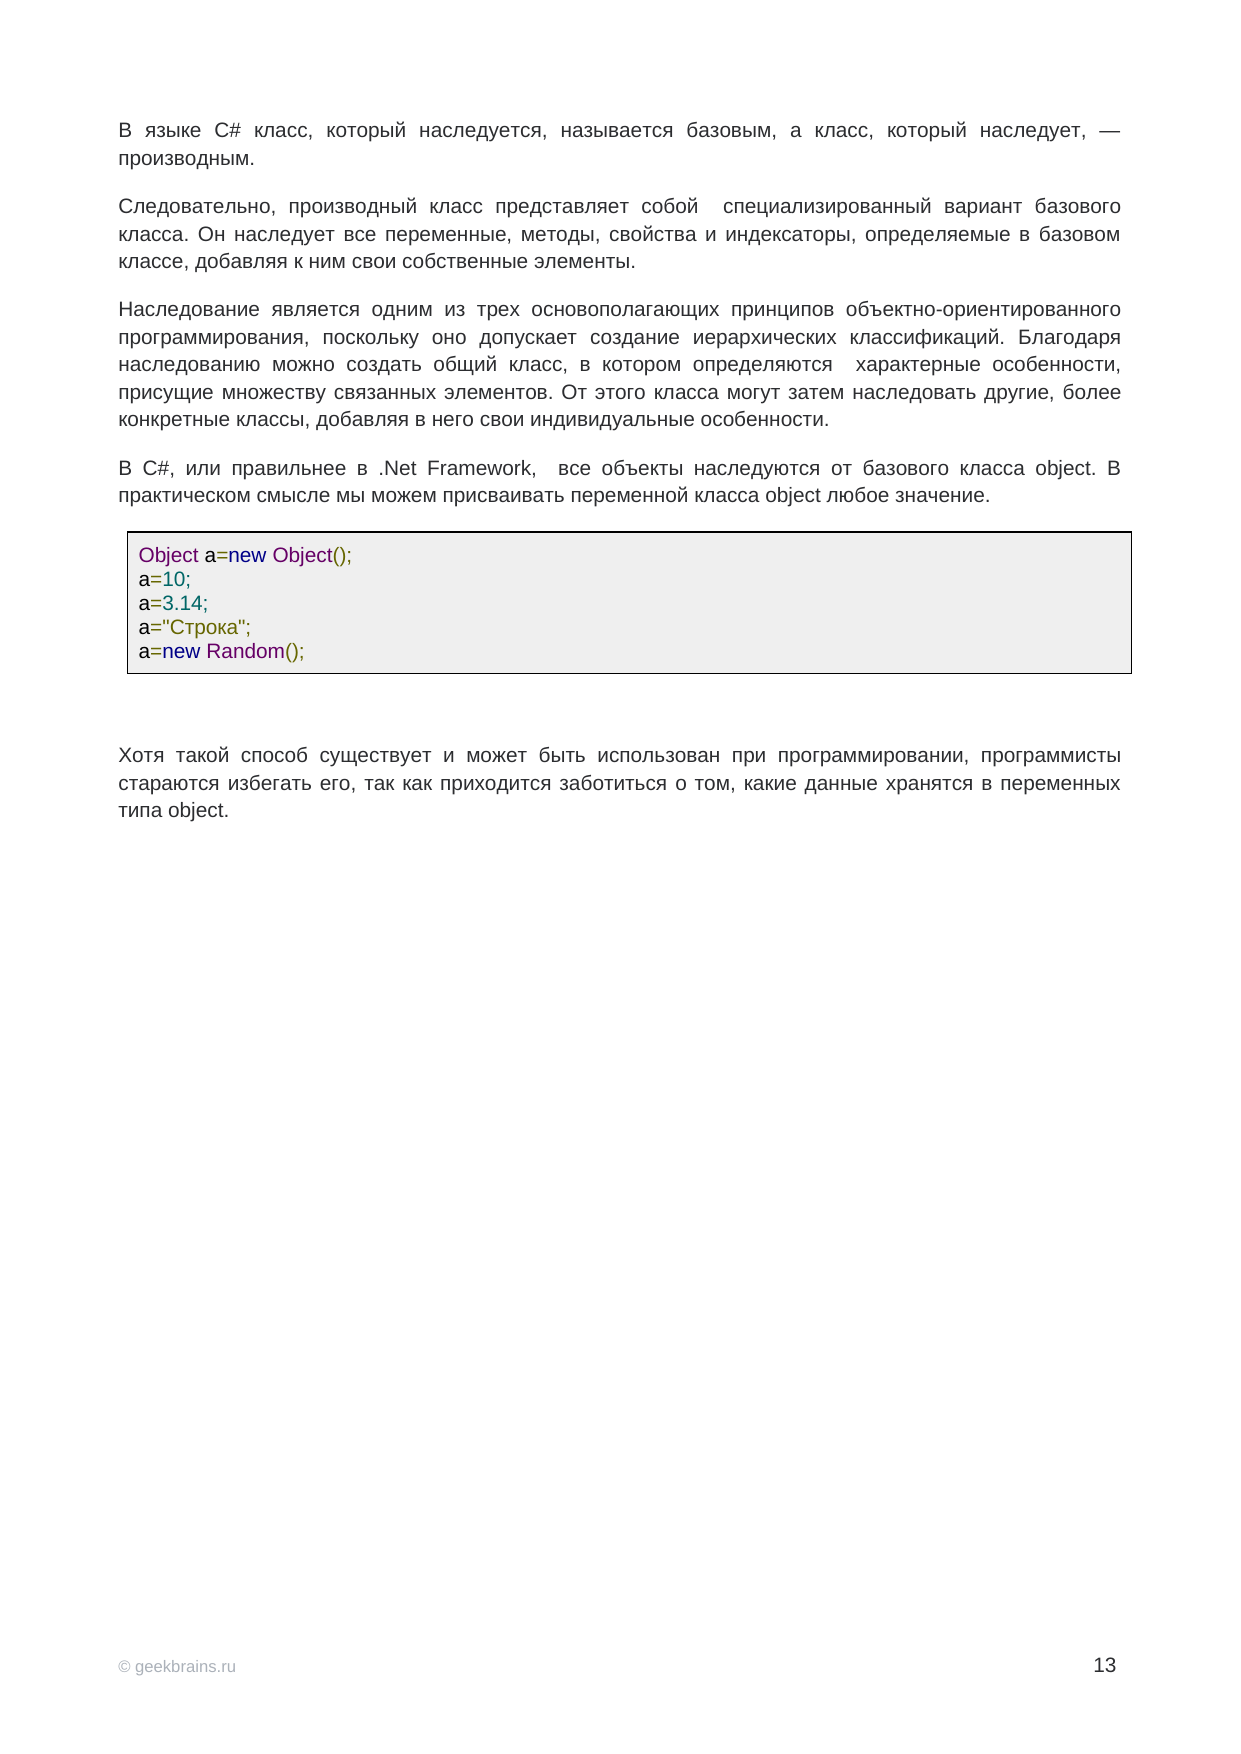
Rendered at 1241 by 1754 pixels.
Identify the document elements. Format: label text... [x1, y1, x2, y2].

text Следовательно, производный класс представляет собой специализированный вариант базового класса. Он наследует все переменные, методы, свойства и индексаторы, определяемые в базовом классе, добавляя к ним свои собственные элементы. [118, 194, 1122, 273]
text В C#, или правильнее в .Net Framework, все объекты наследуются от базового класса object. В практическом смысле мы можем присваивать переменной класса object любое значение. [118, 456, 1122, 507]
text Хотя такой способ существует и может быть использован при программировании, программисты стараются избегать его, так как приходится заботиться о том, какие данные хранятся в переменных типа object. [118, 743, 1122, 822]
table_header Object a=new Object(); a=10; a=3.14; a="Строка"; a=new Random(); [128, 533, 1131, 673]
text В языке С# класс, который наследуется, называется базовым, а класс, который наследует, — производным. [118, 118, 1122, 169]
text Наследование является одним из трех основополагающих принципов объектно-ориентированного программирования, поскольку оно допускает создание иерархических классификаций. Благодаря наследованию можно создать общий класс, в котором определяются характерные особенности, присущие множеству связанных элементов. От этого класса могут затем наследовать другие, более конкретные классы, добавляя в него свои индивидуальные особенности. [118, 297, 1122, 431]
